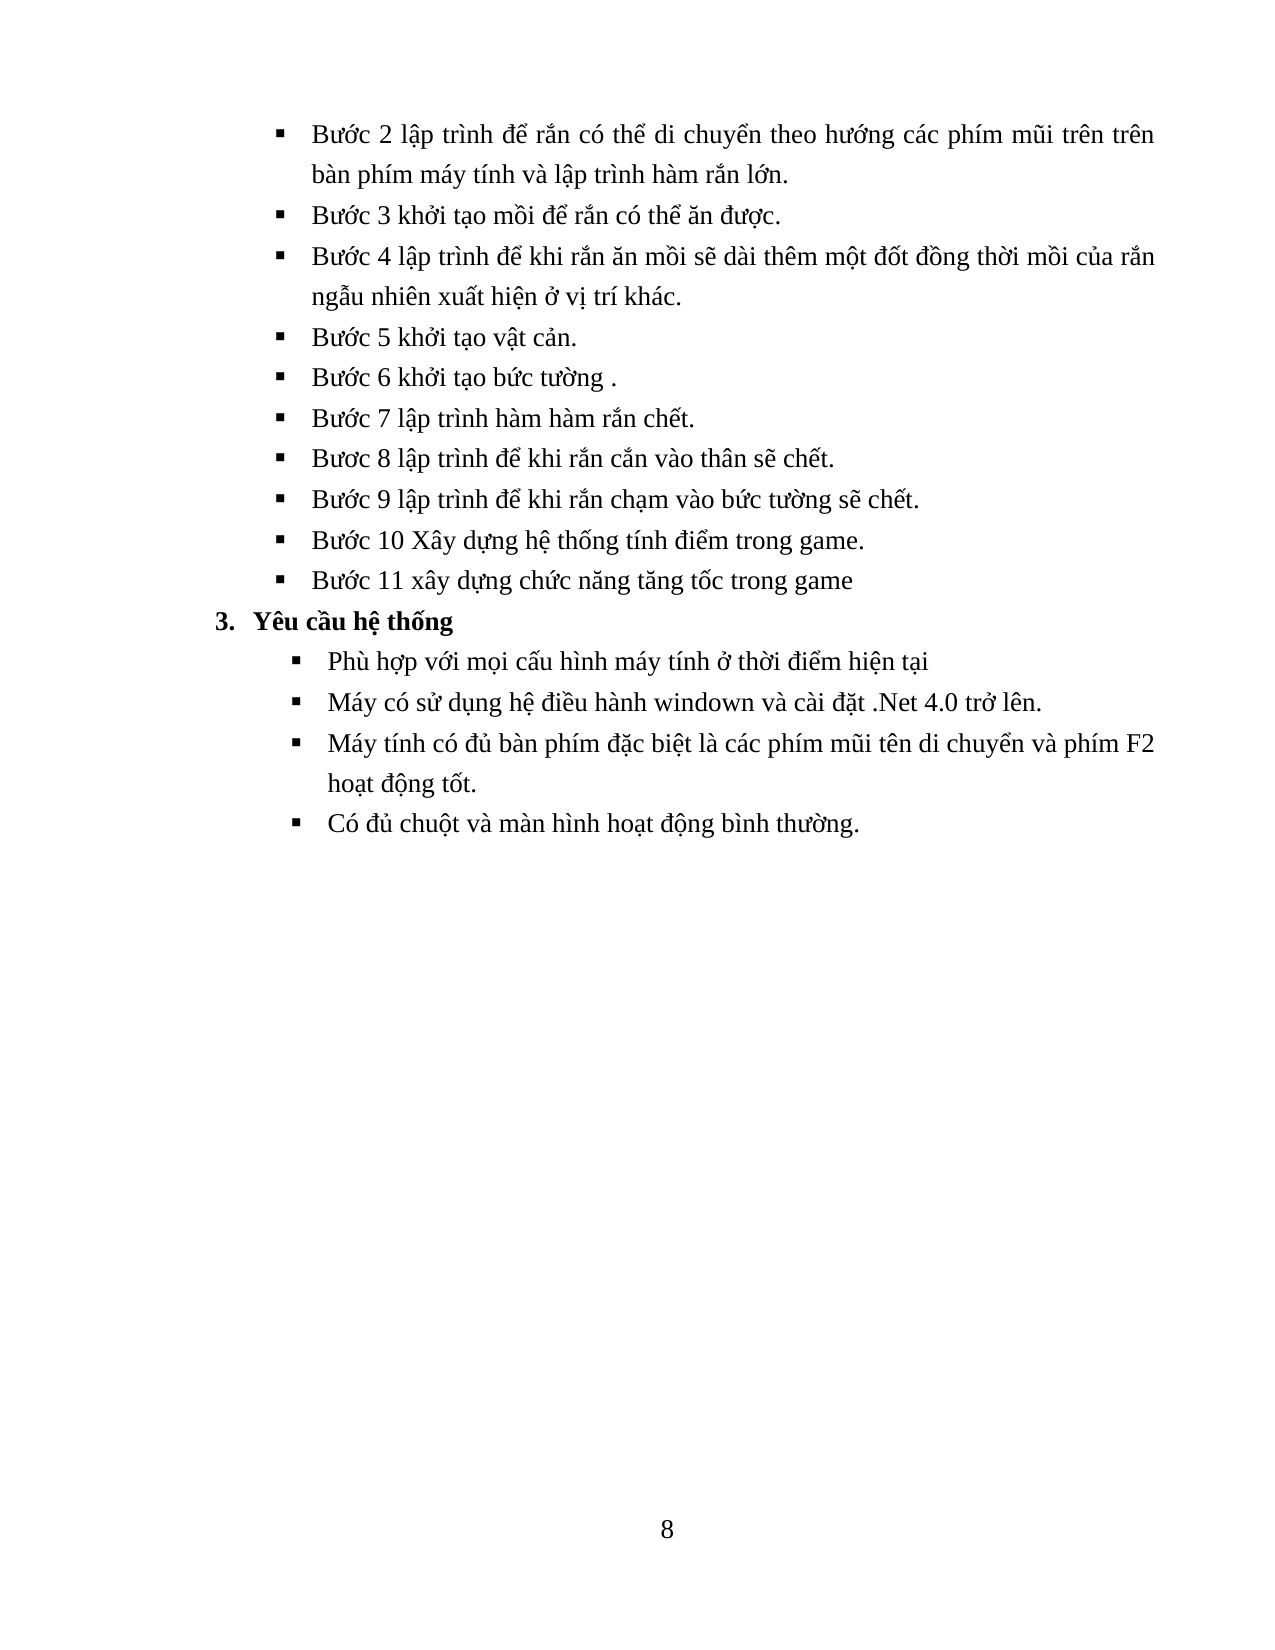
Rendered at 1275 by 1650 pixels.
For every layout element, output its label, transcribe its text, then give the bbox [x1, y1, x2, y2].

list Máy tính có đủ bàn phím đặc biệt là các phím mũi tên di chuyển và phím F2 hoạt động tốt. [290, 727, 1157, 798]
list Máy có sử dụng hệ điều hành windown và cài đặt .Net 4.0 trở lên. [290, 686, 1157, 717]
list Bước 10 Xây dựng hệ thống tính điểm trong game. [274, 524, 1157, 555]
list Bước 11 xây dựng chức năng tăng tốc trong game [274, 564, 1157, 596]
list Bước 4 lập trình để khi rắn ăn mồi sẽ dài thêm một đốt đồng thời mồi của rắn ngẫu nhiên xuất hiện ở vị trí khác. [274, 240, 1157, 311]
list Bước 9 lập trình để khi rắn chạm vào bức tường sẽ chết. [274, 483, 1157, 514]
list Bươc 8 lập trình để khi rắn cắn vào thân sẽ chết. [274, 442, 1157, 474]
list Bước 3 khởi tạo mồi để rắn có thể ăn được. [274, 199, 1157, 230]
list Có đủ chuột và màn hình hoạt động bình thường. [290, 808, 1157, 839]
list Bước 5 khởi tạo vật cản. [274, 321, 1157, 352]
list Yêu cầu hệ thống [215, 605, 1157, 636]
list Bước 6 khởi tạo bức tường . [274, 361, 1157, 392]
list Bước 7 lập trình hàm hàm rắn chết. [274, 402, 1157, 433]
list Phù hợp với mọi cấu hình máy tính ở thời điểm hiện tại [290, 645, 1157, 677]
list Bước 2 lập trình để rắn có thể di chuyển theo hướng các phím mũi trên trên bàn phím máy tính và lập trình hàm rắn lớn. [274, 118, 1157, 190]
